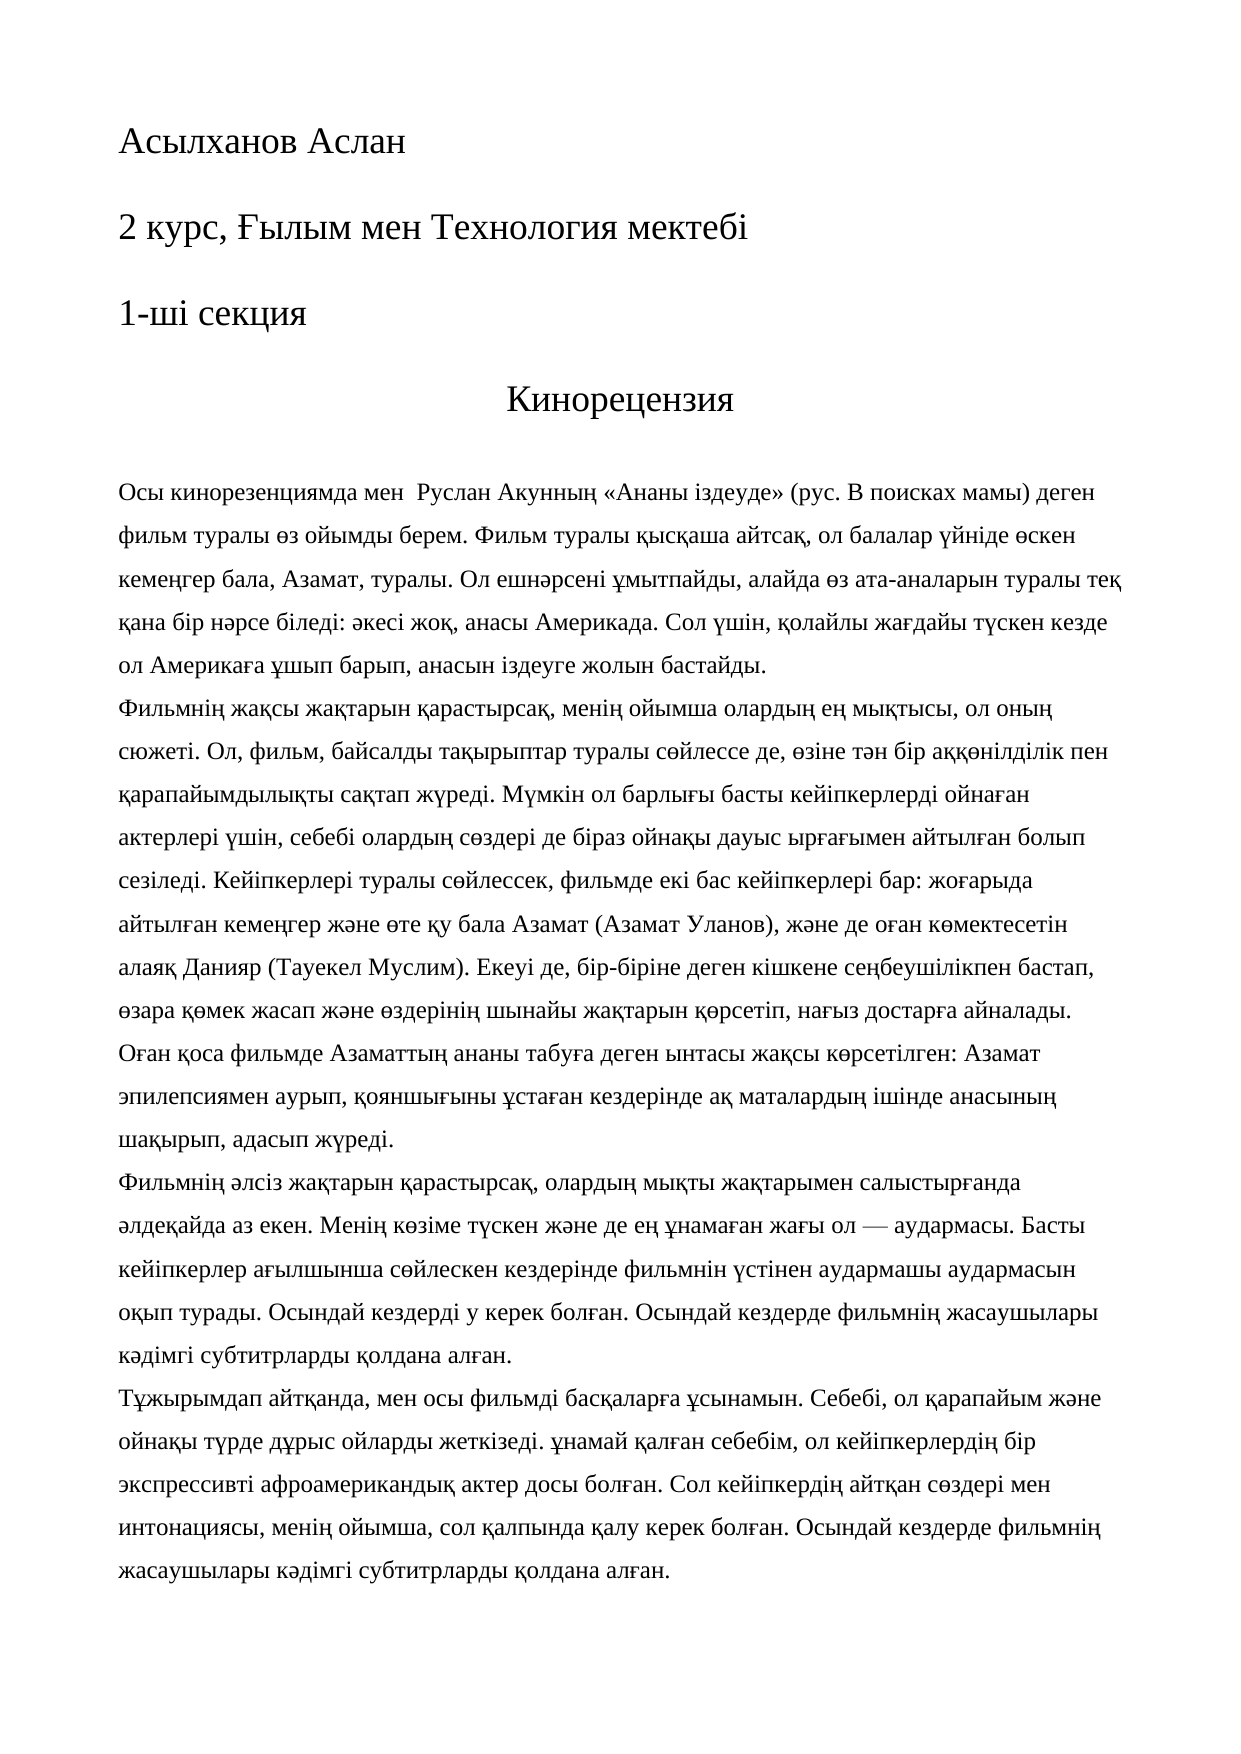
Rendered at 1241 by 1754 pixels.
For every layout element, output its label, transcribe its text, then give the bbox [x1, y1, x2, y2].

text Тұжырымдап айтқанда, мен осы фильмді басқаларға ұсынамын. Себебі, ол қарапайым және ойнақы түрде дұрыс ойларды жеткізеді. ұнамай қалған себебім, ол кейіпкерлердің бір экспрессивті афроамерикандық актер досы болған. Сол кейіпкердің айтқан сөздері мен интонациясы, менің ойымша, сол қалпында қалу керек болған. Осындай кездерде фильмнің жасаушылары кәдімгі субтитрларды қолдана алған. [118, 1383, 1122, 1584]
text Кинорецензия [118, 377, 1122, 420]
text 2 курс, Ғылым мен Технология мектебі [118, 204, 1122, 247]
text Фильмнің жақсы жақтарын қарастырсақ, менің ойымша олардың ең мықтысы, ол оның сюжеті. Ол, фильм, байсалды тақырыптар туралы сөйлессе де, өзіне тән бір аққөнілділік пен қарапайымдылықты сақтап жүреді. Мүмкін ол барлығы басты кейіпкерлерді ойнаған актерлері үшін, себебі олардың сөздері де біраз ойнақы дауыс ырғағымен айтылған болып сезіледі. Кейіпкерлері туралы сөйлессек, фильмде екі бас кейіпкерлері бар: жоғарыда айтылған кемеңгер және өте қу бала Азамат (Азамат Уланов), және де оған көмектесетін алаяқ Данияр (Тауекел Муслим). Екеуі де, бір-біріне деген кішкене сеңбеушілікпен бастап, өзара қөмек жасап және өздерінің шынайы жақтарын қөрсетіп, нағыз достарға айналады. Оған қоса фильмде Азаматтың ананы табуға деген ынтасы жақсы көрсетілген: Азамат эпилепсиямен аурып, қояншығыны ұстаған кездерінде ақ маталардың ішінде анасының шақырып, адасып жүреді. [118, 693, 1122, 1153]
text 1-ші секция [118, 291, 1122, 334]
text Фильмнің әлсіз жақтарын қарастырсақ, олардың мықты жақтарымен салыстырғанда әлдеқайда аз екен. Менің көзіме түскен және де ең ұнамаған жағы ол — аудармасы. Басты кейіпкерлер ағылшынша сөйлескен кездерінде фильмнін үстінен аудармашы аудармасын оқып турады. Осындай кездерді у керек болған. Осындай кездерде фильмнің жасаушылары кәдімгі субтитрларды қолдана алған. [118, 1167, 1122, 1369]
text Асылханов Аслан [118, 118, 1122, 161]
text Осы кинорезенциямда мен Руслан Акунның «Ананы іздеуде» (рус. В поисках мамы) деген фильм туралы өз ойымды берем. Фильм туралы қысқаша айтсақ, ол балалар үйніде өскен кемеңгер бала, Азамат, туралы. Ол ешнәрсені ұмытпайды, алайда өз ата-аналарын туралы теқ қана бір нәрсе біледі: әкесі жоқ, анасы Америкада. Сол үшін, қолайлы жағдайы түскен кезде ол Америкаға ұшып барып, анасын іздеуге жолын бастайды. [118, 477, 1122, 679]
